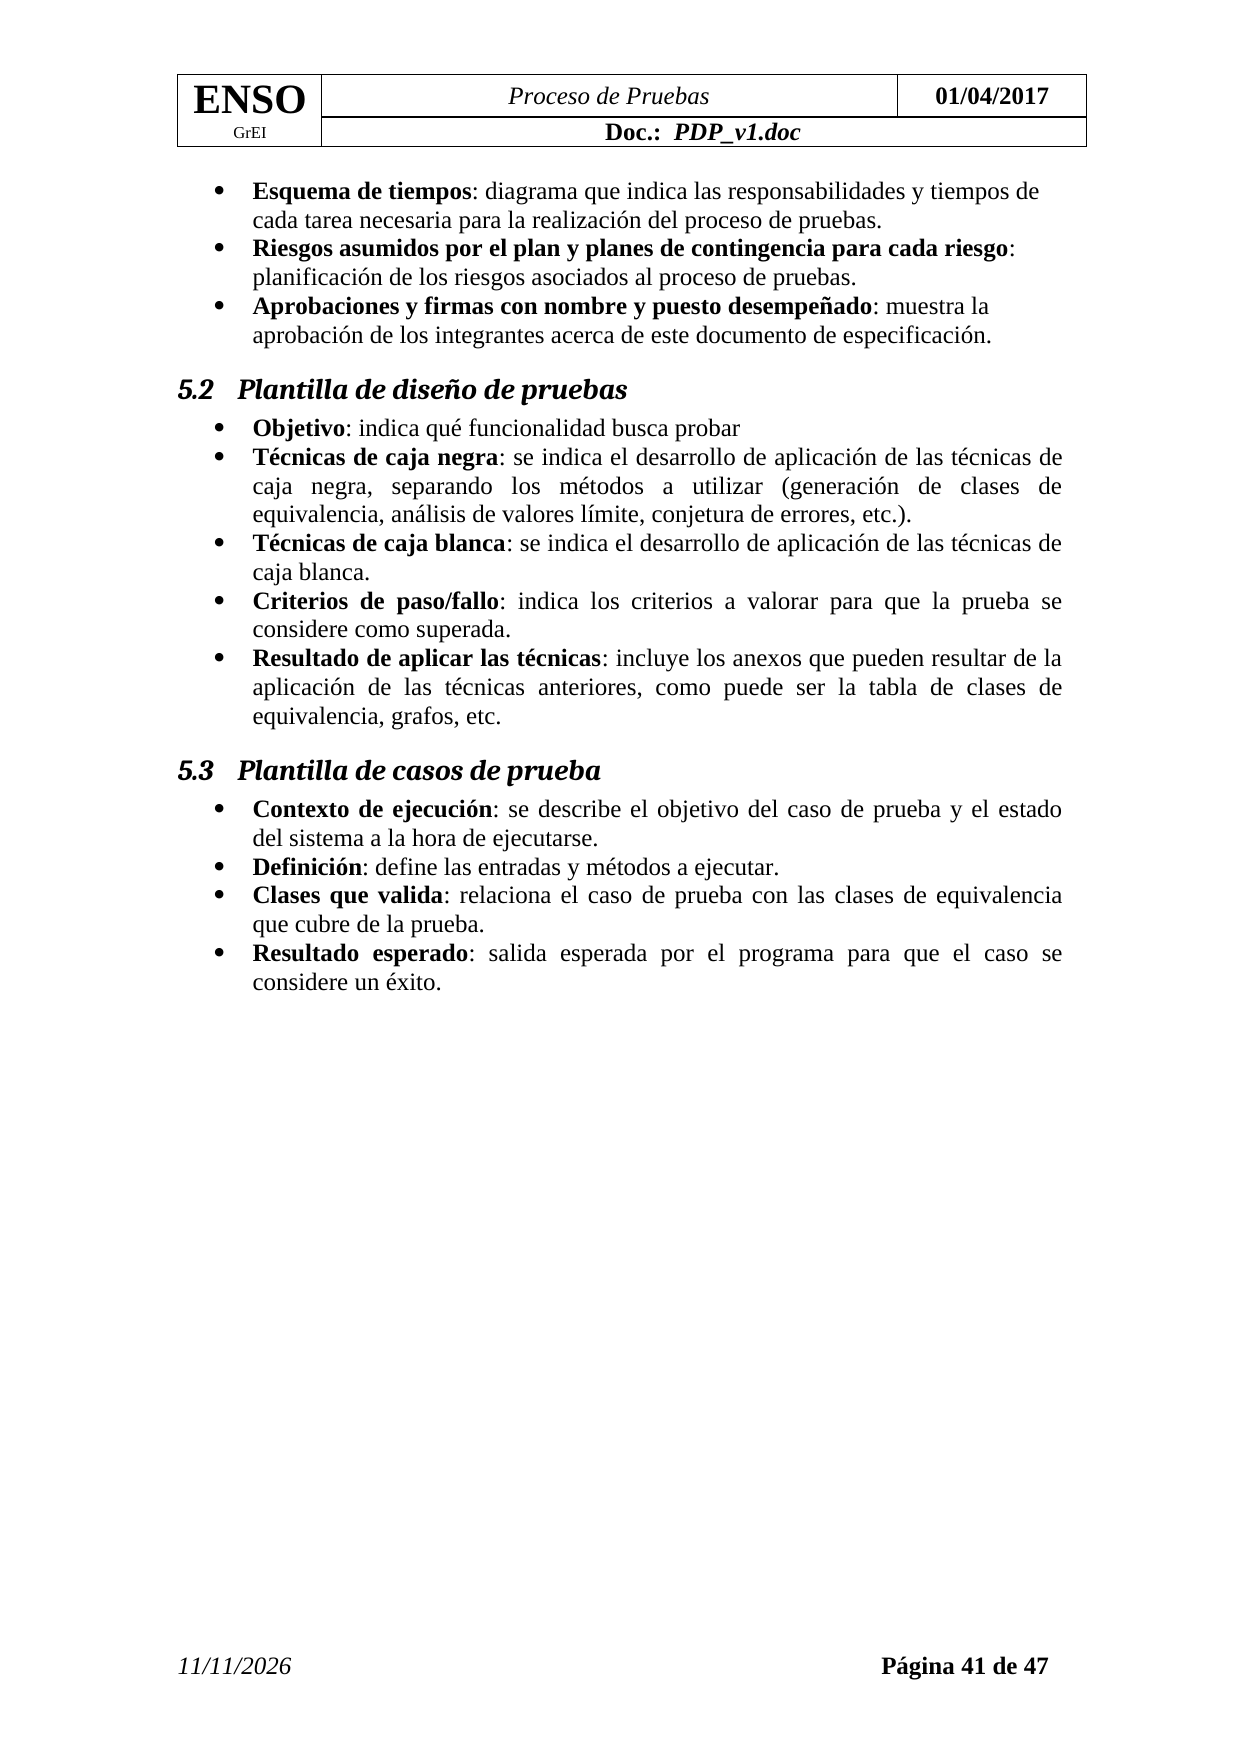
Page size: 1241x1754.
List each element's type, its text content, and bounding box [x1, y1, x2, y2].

subtitle Plantilla de casos de prueba [177, 754, 1063, 788]
list Clases que valida: relaciona el caso de prueba con las clases de equivalencia que cubre de la prueba. [215, 881, 1063, 938]
list Resultado de aplicar las técnicas: incluye los anexos que pueden resultar de la aplicación de las técnicas anteriores, como puede ser la tabla de clases de equivalencia, grafos, etc. [215, 643, 1063, 729]
list Objetivo: indica qué funcionalidad busca probar [215, 413, 1063, 442]
list Esquema de tiempos: diagrama que indica las responsabilidades y tiempos de cada tarea necesaria para la realización del proceso de pruebas. [215, 176, 1063, 233]
subtitle Plantilla de diseño de pruebas [177, 373, 1063, 407]
list Técnicas de caja blanca: se indica el desarrollo de aplicación de las técnicas de caja blanca. [215, 528, 1063, 586]
list Contexto de ejecución: se describe el objetivo del caso de prueba y el estado del sistema a la hora de ejecutarse. [215, 794, 1063, 852]
list Técnicas de caja negra: se indica el desarrollo de aplicación de las técnicas de caja negra, separando los métodos a utilizar (generación de clases de equivalencia, análisis de valores límite, conjetura de errores, etc.). [215, 442, 1063, 528]
list Riesgos asumidos por el plan y planes de contingencia para cada riesgo: planificación de los riesgos asociados al proceso de pruebas. [215, 233, 1063, 291]
list Aprobaciones y firmas con nombre y puesto desempeñado: muestra la aprobación de los integrantes acerca de este documento de especificación. [215, 291, 1063, 348]
list Resultado esperado: salida esperada por el programa para que el caso se considere un éxito. [215, 938, 1063, 996]
list Definición: define las entradas y métodos a ejecutar. [215, 852, 1063, 881]
list Criterios de paso/fallo: indica los criterios a valorar para que la prueba se considere como superada. [215, 586, 1063, 643]
